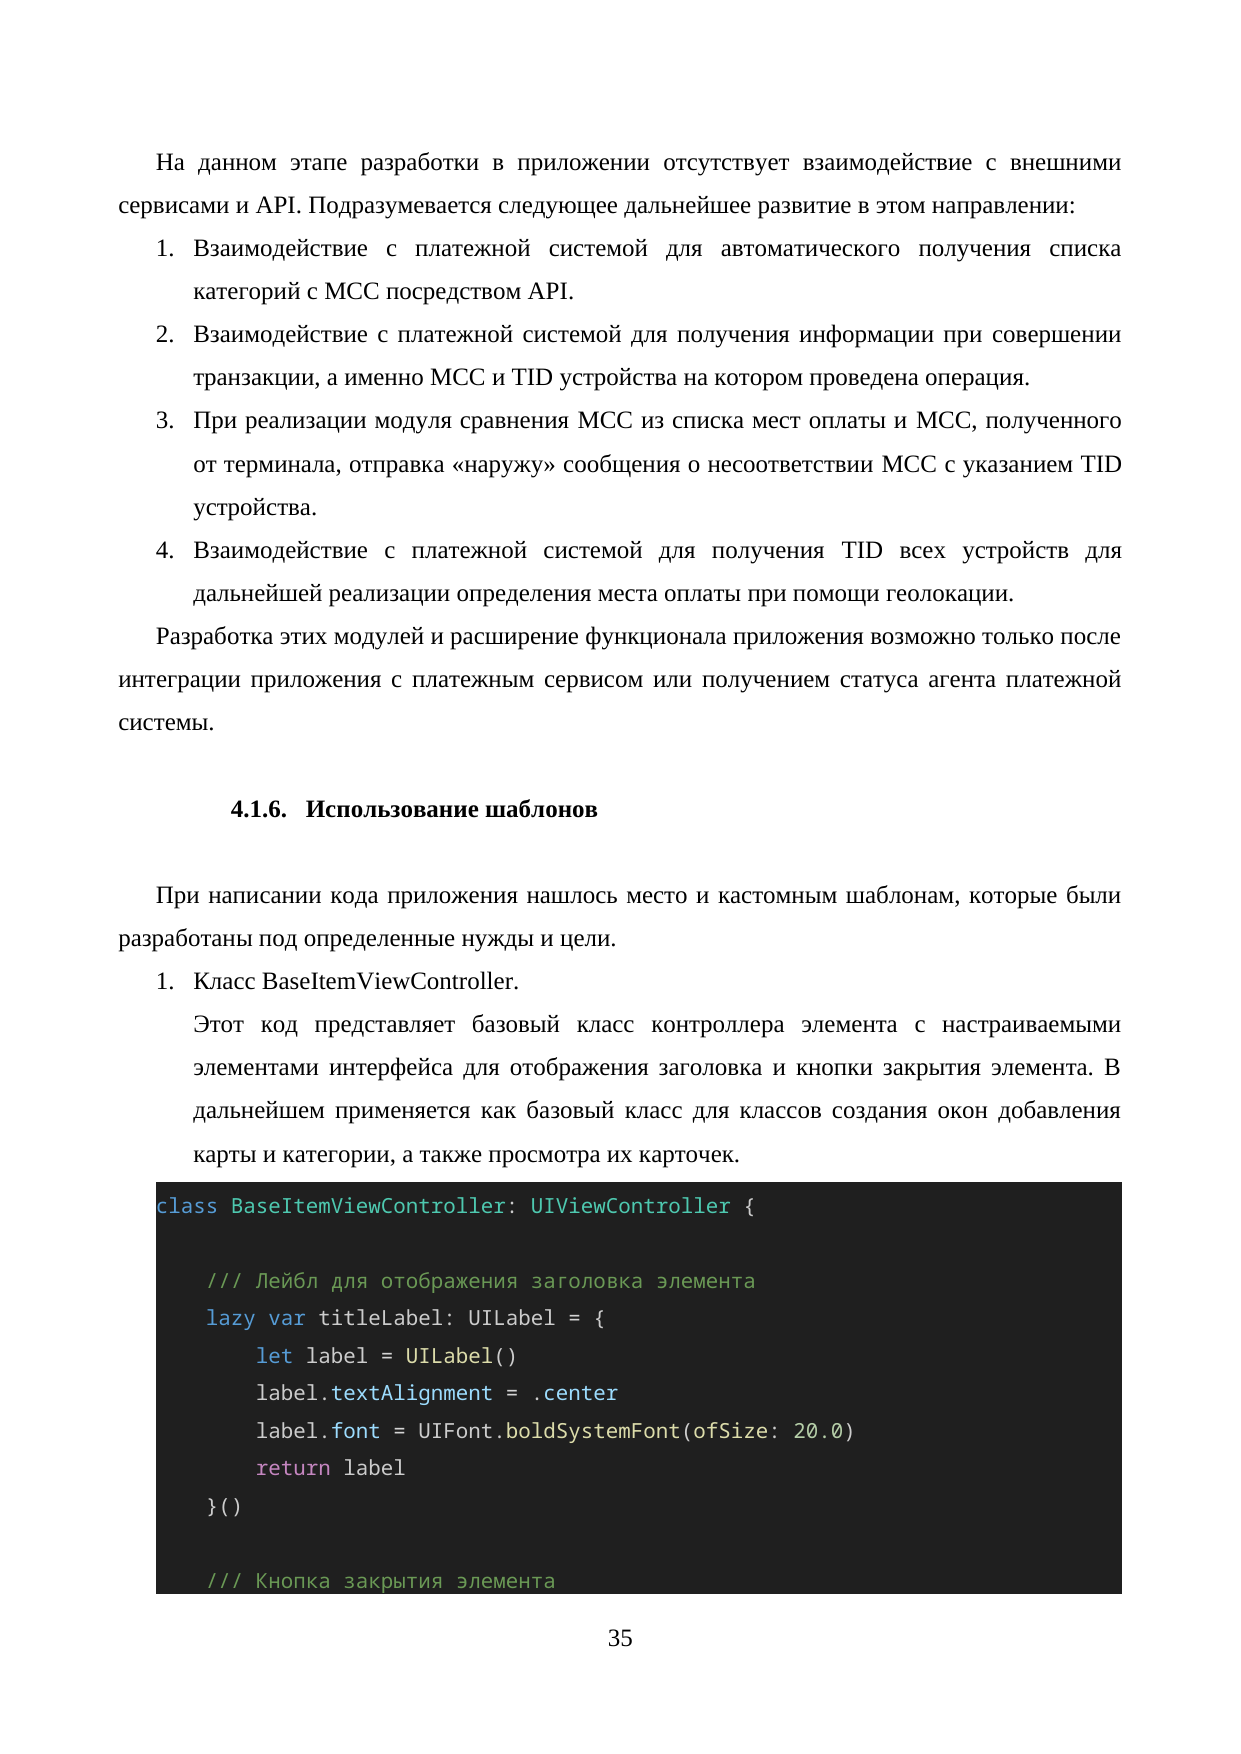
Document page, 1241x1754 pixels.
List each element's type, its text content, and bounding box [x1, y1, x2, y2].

list Использование шаблонов [231, 794, 1122, 822]
text return label [156, 1444, 1122, 1482]
text При написании кода приложения нашлось место и кастомным шаблонам, которые были разработаны под определенные нужды и цели. [118, 880, 1122, 952]
text /// Кнопка закрытия элемента [156, 1557, 1122, 1594]
text let label = UILabel() [156, 1332, 1122, 1369]
text label.font = UIFont.boldSystemFont(ofSize: 20.0) [156, 1407, 1122, 1444]
text label.textAlignment = .center [156, 1369, 1122, 1407]
text lazy var titleLabel: UILabel = { [156, 1294, 1122, 1332]
text class BaseItemViewController: UIViewController { [156, 1182, 1122, 1219]
list Взаимодействие с платежной системой для автоматического получения списка категорий с MCC посредством API. [156, 233, 1122, 305]
text /// Лейбл для отображения заголовка элемента [156, 1257, 1122, 1294]
list При реализации модуля сравнения MCC из списка мест оплаты и MCC, полученного от терминала, отправка «наружу» сообщения о несоответствии MCC с указанием TID устройства. [156, 406, 1122, 521]
list Класс BaseItemViewController. [156, 966, 1122, 995]
text }() [156, 1482, 1122, 1519]
text На данном этапе разработки в приложении отсутствует взаимодействие с внешними сервисами и API. Подразумевается следующее дальнейшее развитие в этом направлении: [118, 147, 1122, 219]
list Этот код представляет базовый класс контроллера элемента с настраиваемыми элементами интерфейса для отображения заголовка и кнопки закрытия элемента. В дальнейшем применяется как базовый класс для классов создания окон добавления карты и категории, а также просмотра их карточек. [193, 1009, 1122, 1167]
list Взаимодействие с платежной системой для получения информации при совершении транзакции, а именно MCC и TID устройства на котором проведена операция. [156, 319, 1122, 391]
text Разработка этих модулей и расширение функционала приложения возможно только после интеграции приложения с платежным сервисом или получением статуса агента платежной системы. [118, 621, 1122, 779]
list Взаимодействие с платежной системой для получения TID всех устройств для дальнейшей реализации определения места оплаты при помощи геолокации. [156, 535, 1122, 607]
